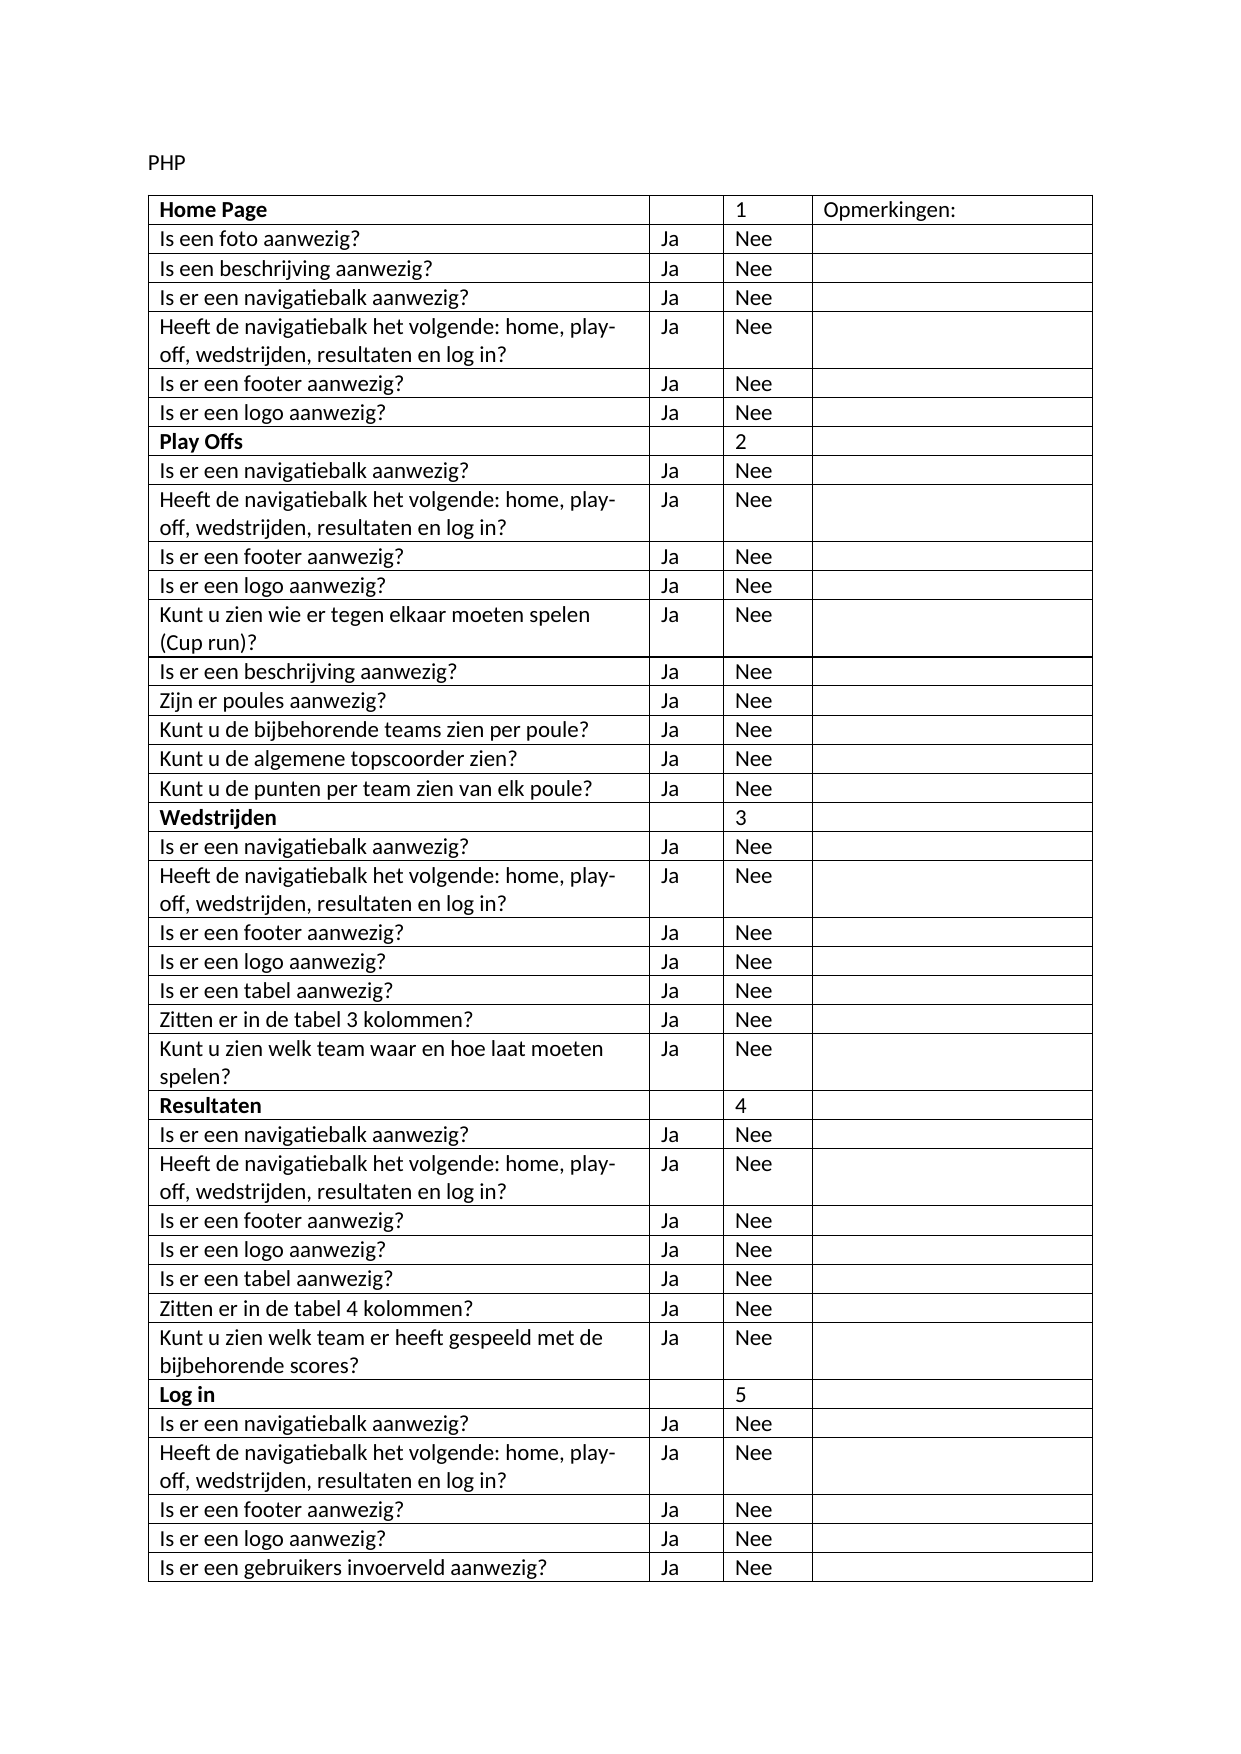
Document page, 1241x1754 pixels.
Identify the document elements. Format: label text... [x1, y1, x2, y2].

table_cell [813, 542, 1092, 570]
table_cell Ja [650, 1495, 723, 1523]
table_cell [813, 1495, 1092, 1523]
table_cell Ja [650, 254, 723, 282]
table_header Opmerkingen: [813, 196, 1092, 223]
table_cell Nee [724, 542, 812, 570]
table_cell Nee [724, 1206, 812, 1234]
table_cell Ja [650, 1553, 723, 1581]
table_cell Is er een logo aanwezig? [149, 1524, 649, 1552]
table_cell [650, 1380, 723, 1408]
table_cell [813, 686, 1092, 714]
table_cell Is er een navigatiebalk aanwezig? [149, 832, 649, 860]
table_cell Ja [650, 976, 723, 1004]
table_header [650, 196, 723, 223]
table_cell Resultaten [149, 1091, 649, 1119]
table_cell Ja [650, 542, 723, 570]
table_cell [813, 1323, 1092, 1379]
table_cell Ja [650, 225, 723, 253]
table_cell Ja [650, 1149, 723, 1205]
table_cell Nee [724, 283, 812, 311]
table_cell Is er een logo aanwezig? [149, 571, 649, 599]
table_cell Nee [724, 745, 812, 773]
table_cell Nee [724, 225, 812, 253]
table_cell Is er een footer aanwezig? [149, 1495, 649, 1523]
table_cell [813, 456, 1092, 484]
table_cell Ja [650, 571, 723, 599]
table_cell [813, 658, 1092, 685]
table_cell Ja [650, 1206, 723, 1234]
table_cell [813, 947, 1092, 975]
table_cell Is er een logo aanwezig? [149, 1236, 649, 1263]
table_cell Ja [650, 485, 723, 541]
table_cell Nee [724, 1495, 812, 1523]
table_cell [813, 1438, 1092, 1494]
table_cell Heeft de navigatiebalk het volgende: home, play-off, wedstrijden, resultaten en log in? [149, 861, 649, 917]
table_cell [813, 369, 1092, 397]
table_cell Ja [650, 1034, 723, 1090]
table_cell Nee [724, 658, 812, 685]
table_cell Heeft de navigatiebalk het volgende: home, play-off, wedstrijden, resultaten en log in? [149, 1438, 649, 1494]
table_header 1 [724, 196, 812, 223]
table_cell [813, 1524, 1092, 1552]
table_cell Ja [650, 312, 723, 368]
table_cell [813, 312, 1092, 368]
table_cell [813, 398, 1092, 426]
table_cell Ja [650, 1409, 723, 1437]
table_cell Kunt u zien wie er tegen elkaar moeten spelen (Cup run)? [149, 600, 649, 656]
table_cell [813, 1091, 1092, 1119]
table_cell [813, 1149, 1092, 1205]
table_cell Ja [650, 918, 723, 946]
table_cell [813, 861, 1092, 917]
table_cell [813, 1265, 1092, 1293]
table_cell Nee [724, 1409, 812, 1437]
table_cell 5 [724, 1380, 812, 1408]
table_cell Ja [650, 456, 723, 484]
table_cell [813, 716, 1092, 743]
text PHP [148, 148, 1093, 176]
table_cell Nee [724, 1149, 812, 1205]
table_cell Nee [724, 1005, 812, 1033]
table_cell Ja [650, 1120, 723, 1148]
table_cell Nee [724, 774, 812, 802]
table_cell Nee [724, 947, 812, 975]
table_cell Nee [724, 600, 812, 656]
table_cell 4 [724, 1091, 812, 1119]
table_cell Nee [724, 369, 812, 397]
table_cell Zitten er in de tabel 4 kolommen? [149, 1294, 649, 1322]
table_cell Is er een logo aanwezig? [149, 398, 649, 426]
table_cell [813, 1380, 1092, 1408]
table_cell Ja [650, 398, 723, 426]
table_cell Heeft de navigatiebalk het volgende: home, play-off, wedstrijden, resultaten en log in? [149, 312, 649, 368]
table_cell [650, 1091, 723, 1119]
table_cell Is er een tabel aanwezig? [149, 1265, 649, 1293]
table_cell 3 [724, 803, 812, 831]
table_cell Wedstrijden [149, 803, 649, 831]
table_cell [813, 225, 1092, 253]
table_cell [813, 1034, 1092, 1090]
table_cell Nee [724, 254, 812, 282]
table_cell Kunt u de bijbehorende teams zien per poule? [149, 716, 649, 743]
table_cell Is er een footer aanwezig? [149, 1206, 649, 1234]
table_cell [813, 283, 1092, 311]
table_cell Ja [650, 1438, 723, 1494]
table_cell Zijn er poules aanwezig? [149, 686, 649, 714]
table_cell Ja [650, 774, 723, 802]
table_cell Is een beschrijving aanwezig? [149, 254, 649, 282]
table_cell [813, 1120, 1092, 1148]
table_cell Nee [724, 861, 812, 917]
table_cell Play Offs [149, 427, 649, 455]
table_cell Nee [724, 1265, 812, 1293]
table_cell [813, 1294, 1092, 1322]
table_cell [650, 803, 723, 831]
table_cell Is er een footer aanwezig? [149, 542, 649, 570]
table_cell [813, 976, 1092, 1004]
table_cell Nee [724, 485, 812, 541]
table_cell Nee [724, 1294, 812, 1322]
table_cell Is er een beschrijving aanwezig? [149, 658, 649, 685]
table_cell [813, 485, 1092, 541]
table_cell Zitten er in de tabel 3 kolommen? [149, 1005, 649, 1033]
table_cell Ja [650, 1005, 723, 1033]
table_cell Ja [650, 686, 723, 714]
table_cell Ja [650, 1265, 723, 1293]
table_cell [813, 803, 1092, 831]
table_cell Ja [650, 369, 723, 397]
table_cell Is er een footer aanwezig? [149, 369, 649, 397]
table_cell Is er een navigatiebalk aanwezig? [149, 283, 649, 311]
table_cell Nee [724, 398, 812, 426]
table_cell [813, 1206, 1092, 1234]
table_cell Ja [650, 1524, 723, 1552]
table_cell [813, 1409, 1092, 1437]
table_cell Ja [650, 1236, 723, 1263]
table_cell Kunt u de algemene topscoorder zien? [149, 745, 649, 773]
table_cell Nee [724, 1438, 812, 1494]
table_cell Kunt u zien welk team waar en hoe laat moeten spelen? [149, 1034, 649, 1090]
table_cell Ja [650, 716, 723, 743]
table_cell Nee [724, 571, 812, 599]
table_cell [813, 427, 1092, 455]
table_cell Nee [724, 456, 812, 484]
table_cell Nee [724, 976, 812, 1004]
table_cell Ja [650, 832, 723, 860]
table_cell 2 [724, 427, 812, 455]
table_cell Ja [650, 600, 723, 656]
table_cell [813, 745, 1092, 773]
table_cell Ja [650, 1294, 723, 1322]
table_cell [813, 918, 1092, 946]
table_cell Nee [724, 1553, 812, 1581]
table_cell Ja [650, 947, 723, 975]
table_cell Nee [724, 1236, 812, 1263]
table_cell [813, 600, 1092, 656]
table_cell Ja [650, 1323, 723, 1379]
table_cell Nee [724, 716, 812, 743]
table_cell [813, 832, 1092, 860]
table_cell Nee [724, 686, 812, 714]
table_cell Is er een footer aanwezig? [149, 918, 649, 946]
table_cell Ja [650, 745, 723, 773]
table_cell [813, 1553, 1092, 1581]
table_cell Heeft de navigatiebalk het volgende: home, play-off, wedstrijden, resultaten en log in? [149, 1149, 649, 1205]
table_cell Heeft de navigatiebalk het volgende: home, play-off, wedstrijden, resultaten en log in? [149, 485, 649, 541]
table_cell Is een foto aanwezig? [149, 225, 649, 253]
table_cell [813, 1236, 1092, 1263]
table_cell [813, 774, 1092, 802]
table_cell Is er een navigatiebalk aanwezig? [149, 1120, 649, 1148]
table_cell Is er een tabel aanwezig? [149, 976, 649, 1004]
table_cell Nee [724, 1120, 812, 1148]
table_cell Nee [724, 1034, 812, 1090]
table_cell [650, 427, 723, 455]
table_cell Kunt u zien welk team er heeft gespeeld met de bijbehorende scores? [149, 1323, 649, 1379]
table_cell Ja [650, 283, 723, 311]
table_cell [813, 1005, 1092, 1033]
table_cell [813, 254, 1092, 282]
table_cell Nee [724, 312, 812, 368]
table_cell Is er een gebruikers invoerveld aanwezig? [149, 1553, 649, 1581]
table_cell Nee [724, 832, 812, 860]
table_cell Nee [724, 918, 812, 946]
table_cell Ja [650, 658, 723, 685]
table_cell Ja [650, 861, 723, 917]
table_header Home Page [149, 196, 649, 223]
table_cell Is er een navigatiebalk aanwezig? [149, 1409, 649, 1437]
table_cell [813, 571, 1092, 599]
table_cell Kunt u de punten per team zien van elk poule? [149, 774, 649, 802]
table_cell Log in [149, 1380, 649, 1408]
table_cell Is er een logo aanwezig? [149, 947, 649, 975]
table_cell Is er een navigatiebalk aanwezig? [149, 456, 649, 484]
table_cell Nee [724, 1323, 812, 1379]
table_cell Nee [724, 1524, 812, 1552]
